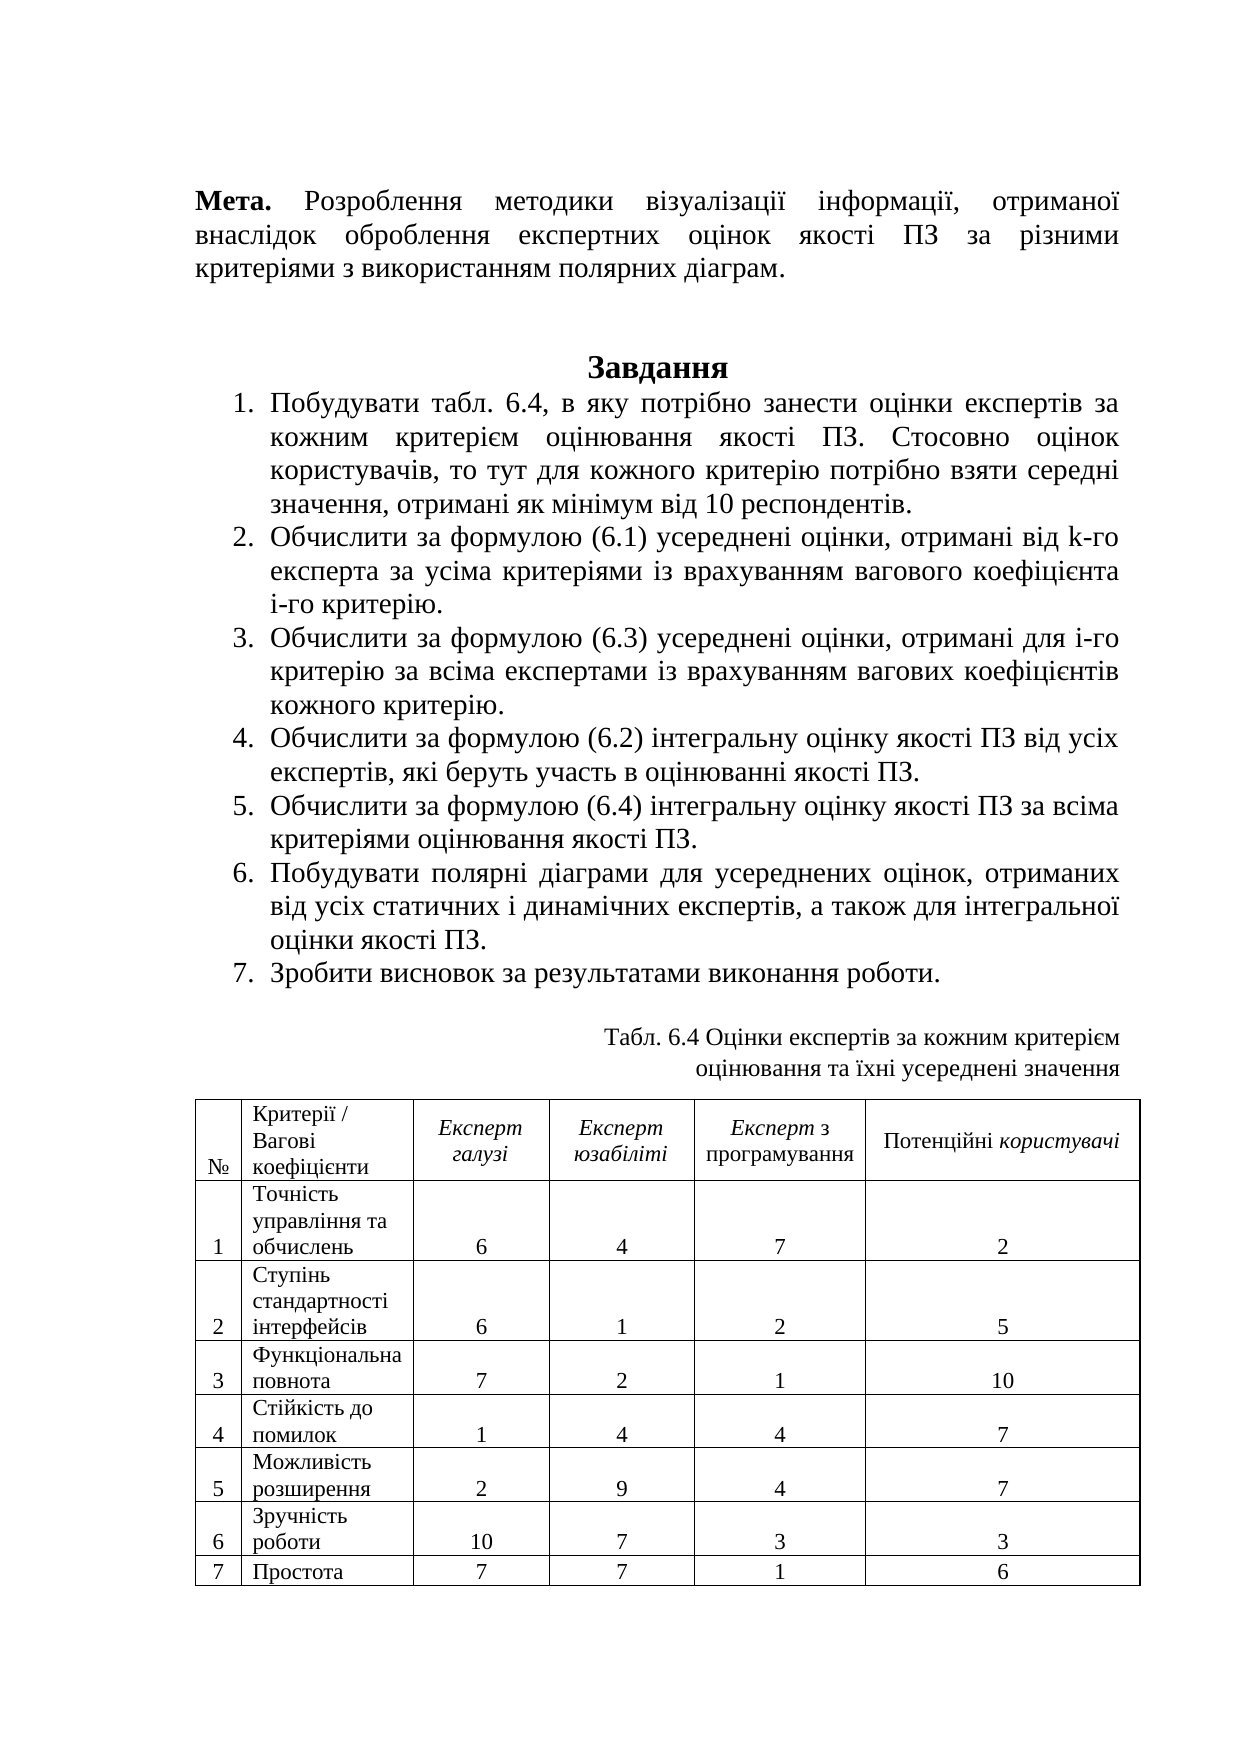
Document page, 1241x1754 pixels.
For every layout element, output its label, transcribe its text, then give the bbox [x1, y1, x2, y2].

table_cell 7 [414, 1556, 549, 1585]
table_header Експерт юзабіліті [550, 1100, 694, 1179]
text Мета. Розроблення методики візуалізації інформації, отриманої внаслідок оброблення експертних оцінок якості ПЗ за різними критеріями з використанням полярних діаграм. [195, 183, 1120, 284]
table_cell 6 [866, 1556, 1139, 1585]
table_cell 1 [414, 1395, 549, 1447]
table_header № [196, 1100, 241, 1179]
table_cell 2 [695, 1261, 865, 1340]
table_cell 7 [550, 1502, 694, 1555]
list Обчислити за формулою (6.3) усереднені оцінки, отримані для i-го критерію за всіма експертами із врахуванням вагових коефіцієнтів кожного критерію. [232, 620, 1120, 721]
table_cell 2 [414, 1448, 549, 1501]
table_cell 1 [550, 1261, 694, 1340]
table_header Експерт з програмування [695, 1100, 865, 1179]
list Побудувати табл. 6.4, в яку потрібно занести оцінки експертів за кожним критерієм оцінювання якості ПЗ. Стосовно оцінок користувачів, то тут для кожного критерію потрібно взяти середні значення, отримані як мінімум від 10 респондентів. [232, 385, 1120, 519]
table_cell 5 [196, 1448, 241, 1501]
table_cell 4 [196, 1395, 241, 1447]
table_cell Ступінь стандартності інтерфейсів [242, 1261, 413, 1340]
table_cell 4 [550, 1395, 694, 1447]
table_cell 9 [550, 1448, 694, 1501]
table_cell 6 [414, 1261, 549, 1340]
table_cell 3 [695, 1502, 865, 1555]
table_cell 4 [550, 1181, 694, 1259]
table_cell 3 [196, 1341, 241, 1393]
table_cell Простота роботи [242, 1556, 413, 1585]
table_cell 4 [695, 1395, 865, 1447]
table_cell 1 [196, 1181, 241, 1259]
table_cell 10 [866, 1341, 1139, 1393]
table_cell Можливість розширення [242, 1448, 413, 1501]
table_cell 2 [866, 1181, 1139, 1259]
table_cell 2 [550, 1341, 694, 1393]
table_header Експерт галузі [414, 1100, 549, 1179]
table_cell 6 [414, 1181, 549, 1259]
table_cell 7 [196, 1556, 241, 1585]
table_cell 6 [196, 1502, 241, 1555]
table_cell Зручність роботи [242, 1502, 413, 1555]
table_cell 7 [550, 1556, 694, 1585]
table_cell 7 [695, 1181, 865, 1259]
list Побудувати полярні діаграми для усереднених оцінок, отриманих від усіх статичних і динамічних експертів, а також для інтегральної оцінки якості ПЗ. [232, 855, 1120, 955]
text Табл. 6.4 Оцінки експертів за кожним критерієм оцінювання та їхні усереднені значення [570, 1022, 1120, 1081]
table_cell 7 [414, 1341, 549, 1393]
table_cell 4 [695, 1448, 865, 1501]
table_cell 2 [196, 1261, 241, 1340]
list Обчислити за формулою (6.1) усереднені оцінки, отримані від k-го експерта за усіма критеріями із врахуванням вагового коефіцієнта i-го критерію. [232, 519, 1120, 620]
table_cell 1 [695, 1341, 865, 1393]
list Зробити висновок за результатами виконання роботи. [232, 955, 1120, 989]
table_header Потенційні користувачі [866, 1100, 1139, 1179]
table_cell 7 [866, 1395, 1139, 1447]
table_cell 3 [866, 1502, 1139, 1555]
table_cell Функціональна повнота [242, 1341, 413, 1393]
subtitle Завдання [195, 347, 1120, 385]
table_cell 1 [695, 1556, 865, 1585]
table_cell 7 [866, 1448, 1139, 1501]
list Обчислити за формулою (6.4) інтегральну оцінку якості ПЗ за всіма критеріями оцінювання якості ПЗ. [232, 788, 1120, 855]
table_cell Стійкість до помилок [242, 1395, 413, 1447]
table_cell 10 [414, 1502, 549, 1555]
table_cell 5 [866, 1261, 1139, 1340]
list Обчислити за формулою (6.2) інтегральну оцінку якості ПЗ від усіх експертів, які беруть участь в оцінюванні якості ПЗ. [232, 721, 1120, 788]
table_header Критерії / Вагові коефіцієнти [242, 1100, 413, 1179]
table_cell Точність управління та обчислень [242, 1181, 413, 1259]
